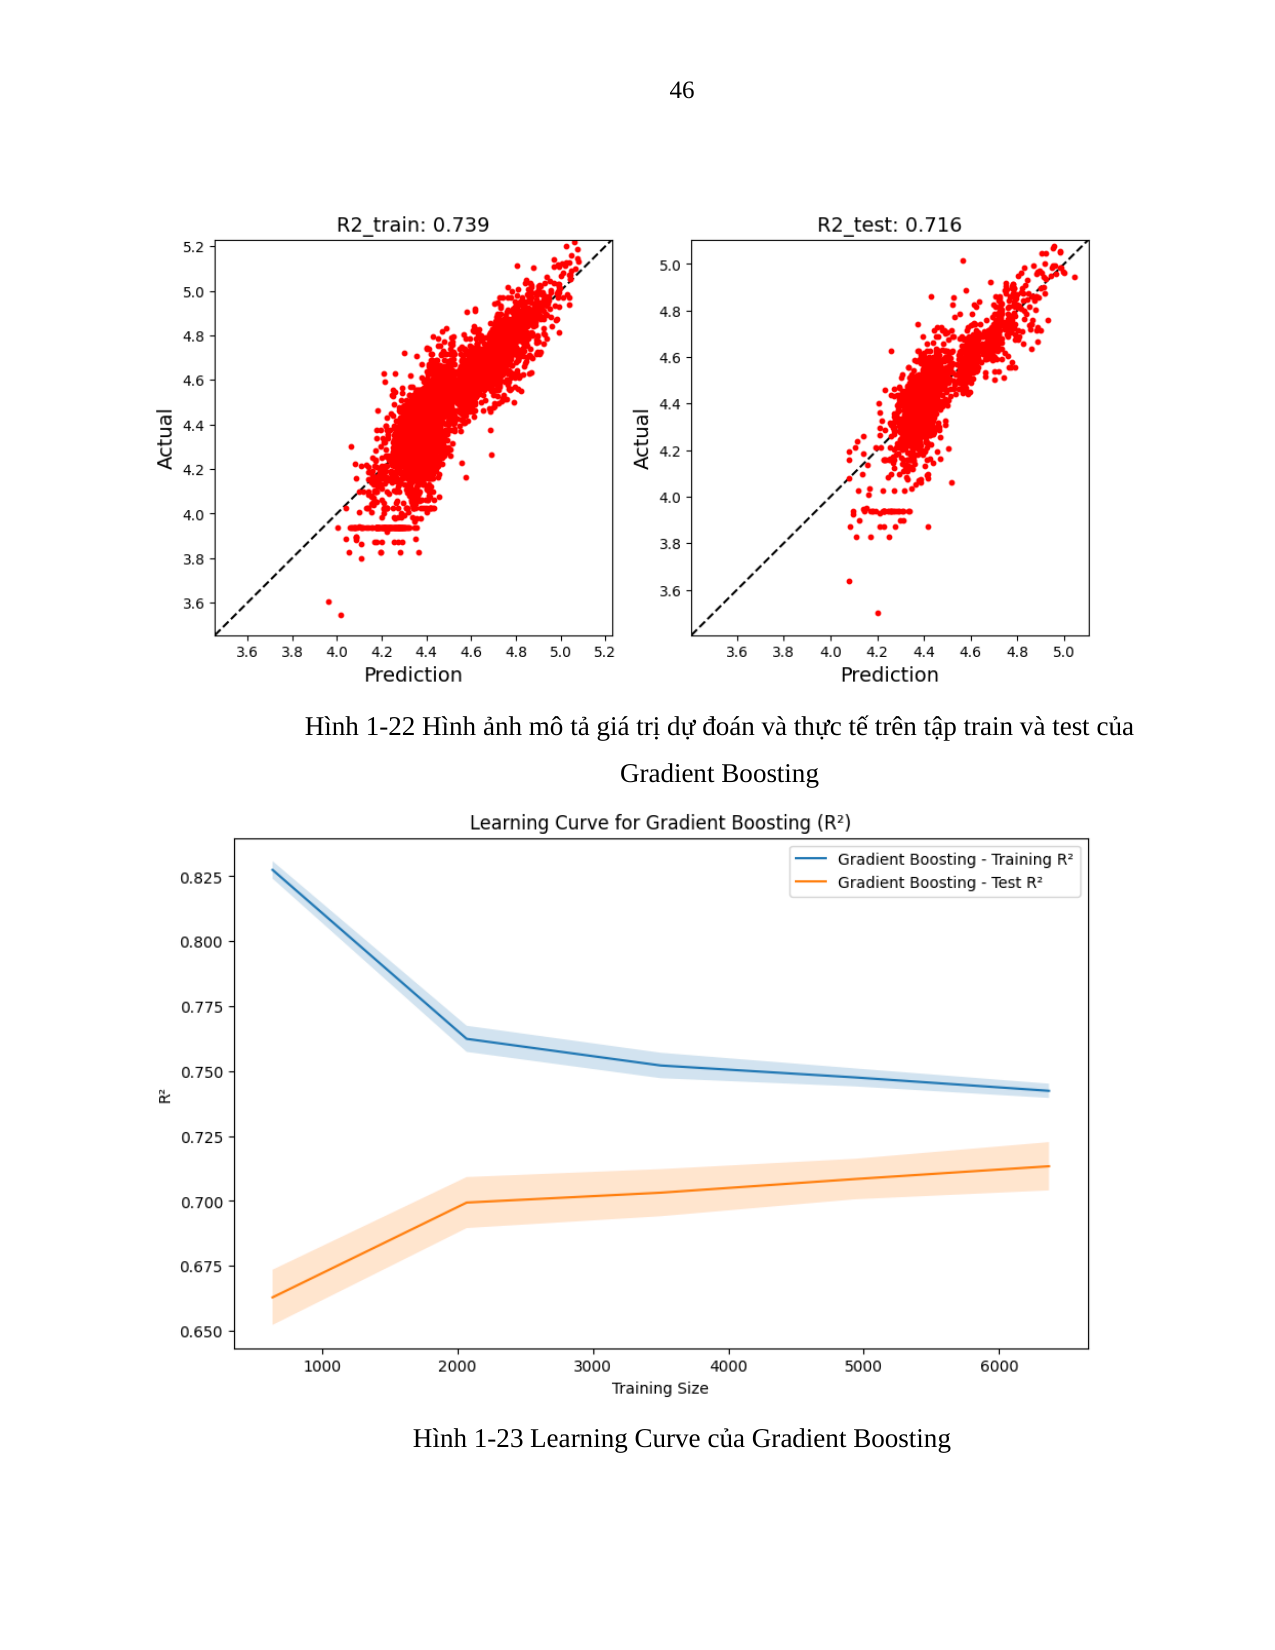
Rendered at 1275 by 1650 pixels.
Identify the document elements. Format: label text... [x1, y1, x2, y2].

picture [147, 206, 1098, 695]
picture [147, 803, 1098, 1407]
